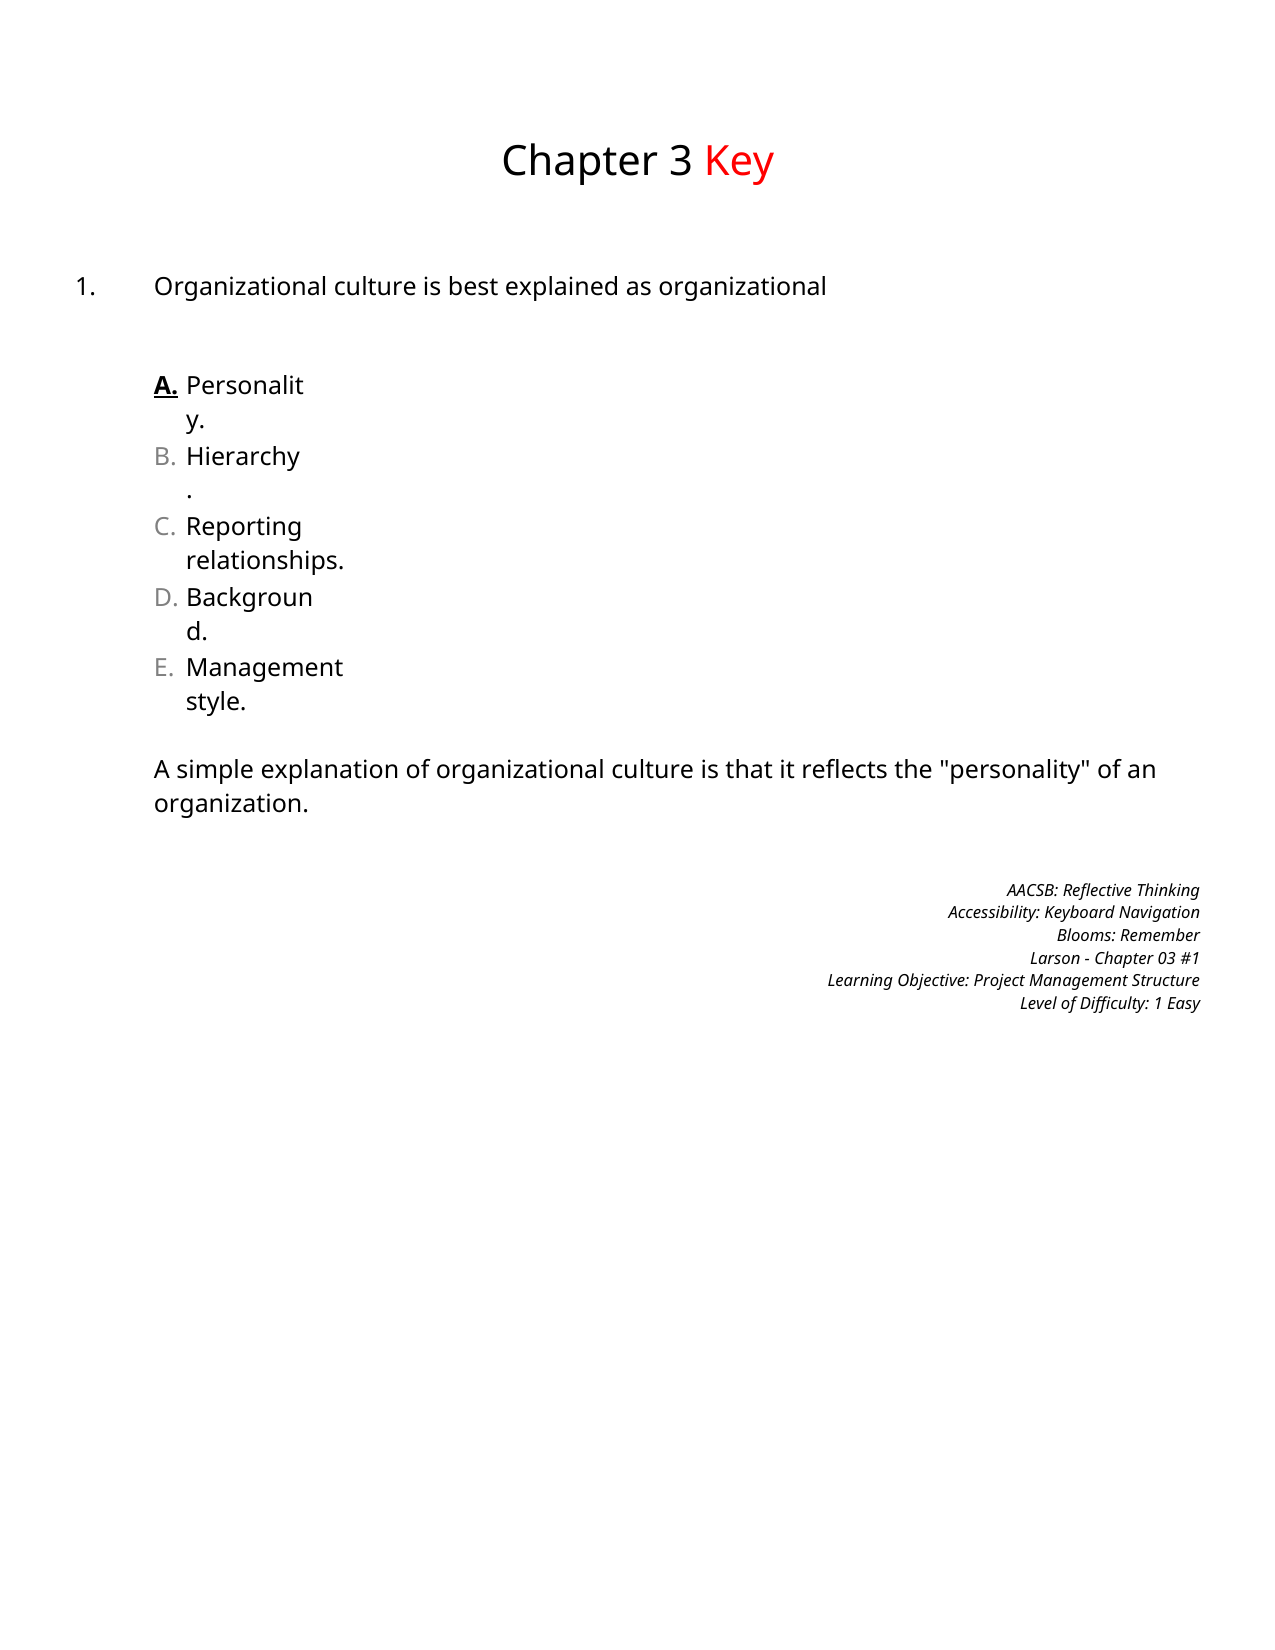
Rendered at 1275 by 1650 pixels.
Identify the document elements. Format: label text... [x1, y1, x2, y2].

text Chapter 3 Key [75, 130, 1200, 244]
table_header AACSB: Reflective Thinking Accessibility: Keyboard Navigation Blooms: Remember Larson - Chapter 03 #1 Learning Objective: Project Management Structure Level of Difficulty: 1 Easy [75, 878, 1200, 1045]
table_header Organizational culture is best explained as organizational A simple explanation of organizational culture is that it reflects the "personality" of an organization. [154, 269, 1200, 853]
table_header 1. [75, 269, 154, 853]
